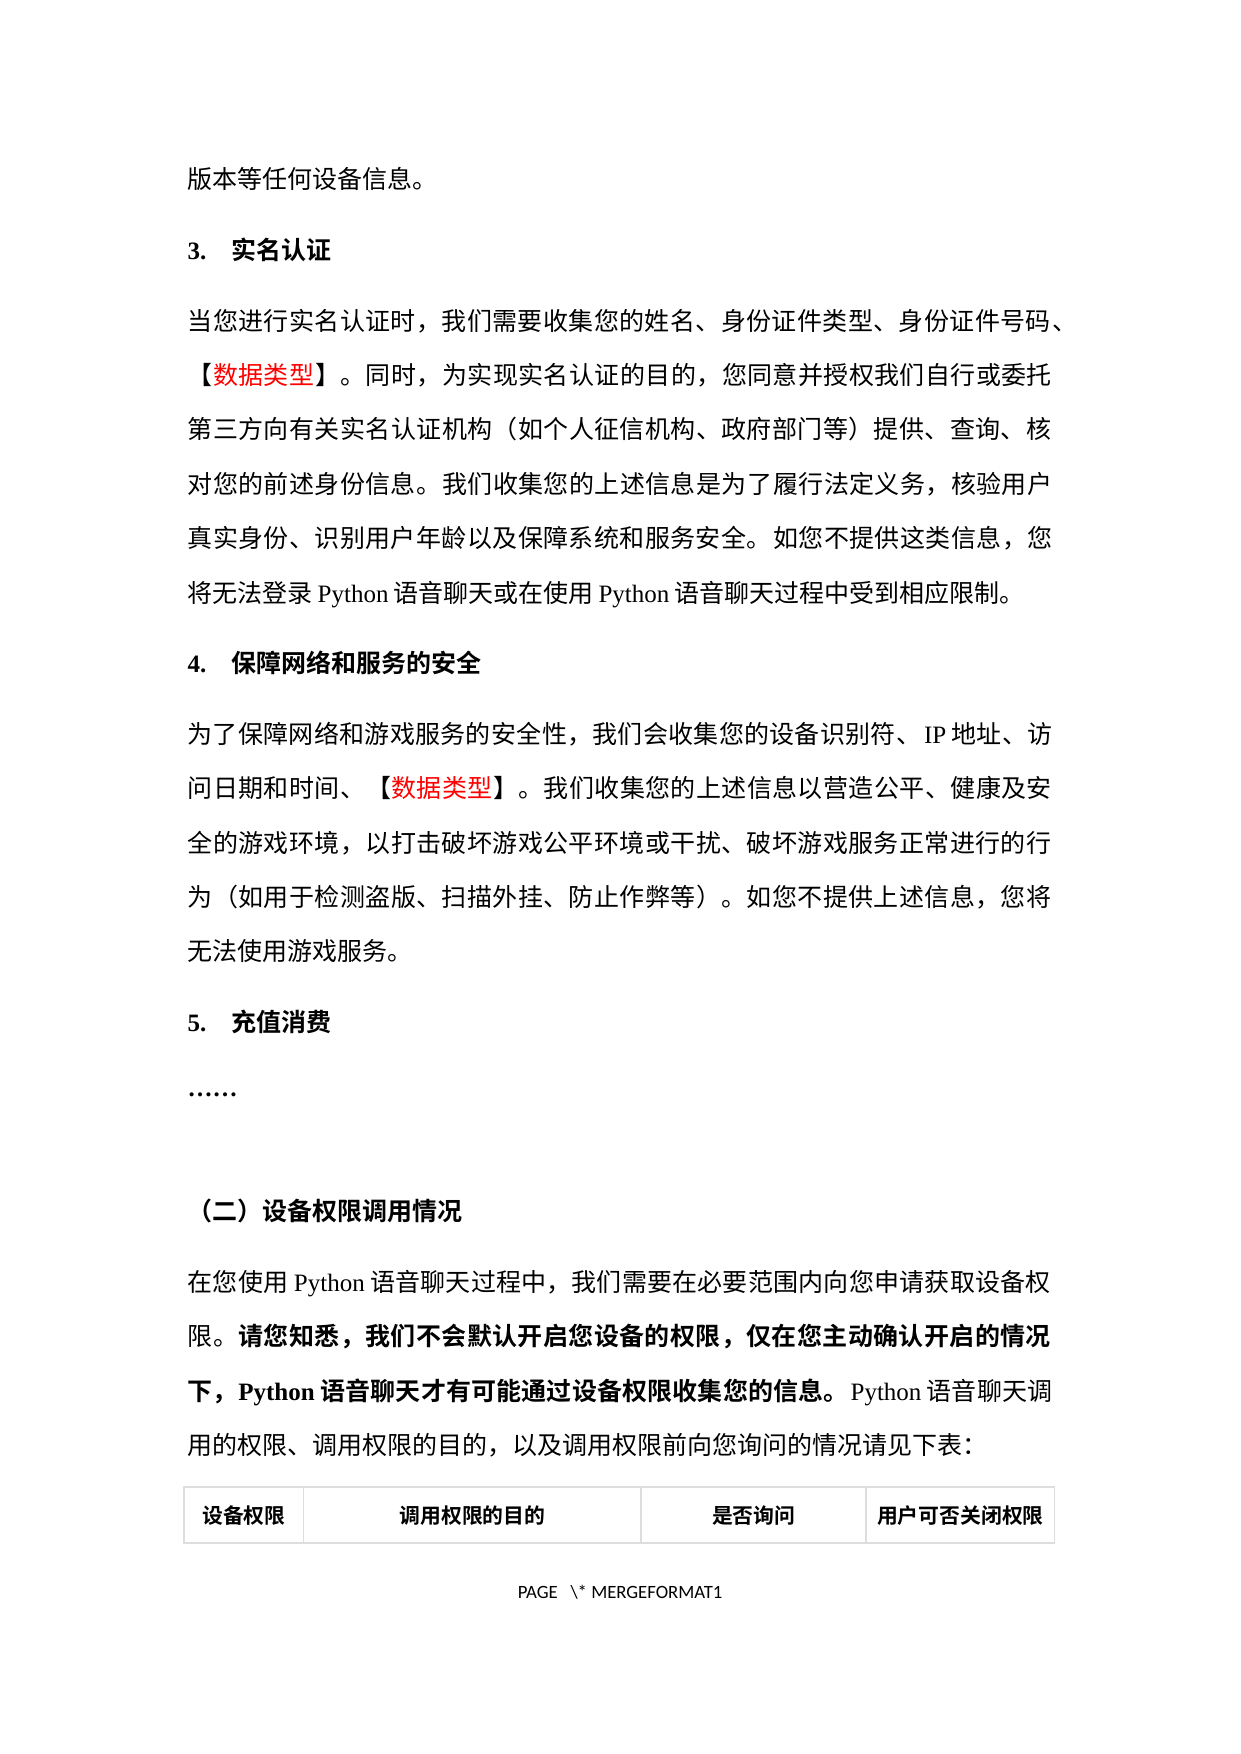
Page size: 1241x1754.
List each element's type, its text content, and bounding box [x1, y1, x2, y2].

table_header 调用权限的目的 [304, 1488, 640, 1542]
list 保障网络和服务的安全 [187, 644, 1053, 680]
list …… [187, 1073, 1053, 1102]
list 为了保障网络和游戏服务的安全性，我们会收集您的设备识别符、IP地址、访问日期和时间、【数据类型】。我们收集您的上述信息以营造公平、健康及安全的游戏环境，以打击破坏游戏公平环境或干扰、破坏游戏服务正常进行的行为（如用于检测盗版、扫描外挂、防止作弊等）。如您不提供上述信息，您将无法使用游戏服务。 [187, 714, 1053, 968]
list 设备权限调用情况 [187, 1192, 1053, 1228]
list 当您进行实名认证时，我们需要收集您的姓名、身份证件类型、身份证件号码、【数据类型】。同时，为实现实名认证的目的，您同意并授权我们自行或委托第三方向有关实名认证机构（如个人征信机构、政府部门等）提供、查询、核对您的前述身份信息。我们收集您的上述信息是为了履行法定义务，核验用户真实身份、识别用户年龄以及保障系统和服务安全。如您不提供这类信息，您将无法登录Python语音聊天或在使用Python语音聊天过程中受到相应限制。 [187, 301, 1053, 609]
table_header 设备权限 [185, 1488, 303, 1542]
text 在您使用Python语音聊天过程中，我们需要在必要范围内向您申请获取设备权限。请您知悉，我们不会默认开启您设备的权限，仅在您主动确认开启的情况下，Python语音聊天才有可能通过设备权限收集您的信息。Python语音聊天调用的权限、调用权限的目的，以及调用权限前向您询问的情况请见下表： [187, 1262, 1053, 1462]
table_header 是否询问 [642, 1488, 865, 1542]
list 充值消费 [187, 1002, 1053, 1039]
list 实名认证 [187, 231, 1053, 267]
table_header 用户可否关闭权限 [867, 1488, 1054, 1542]
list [187, 160, 1053, 196]
